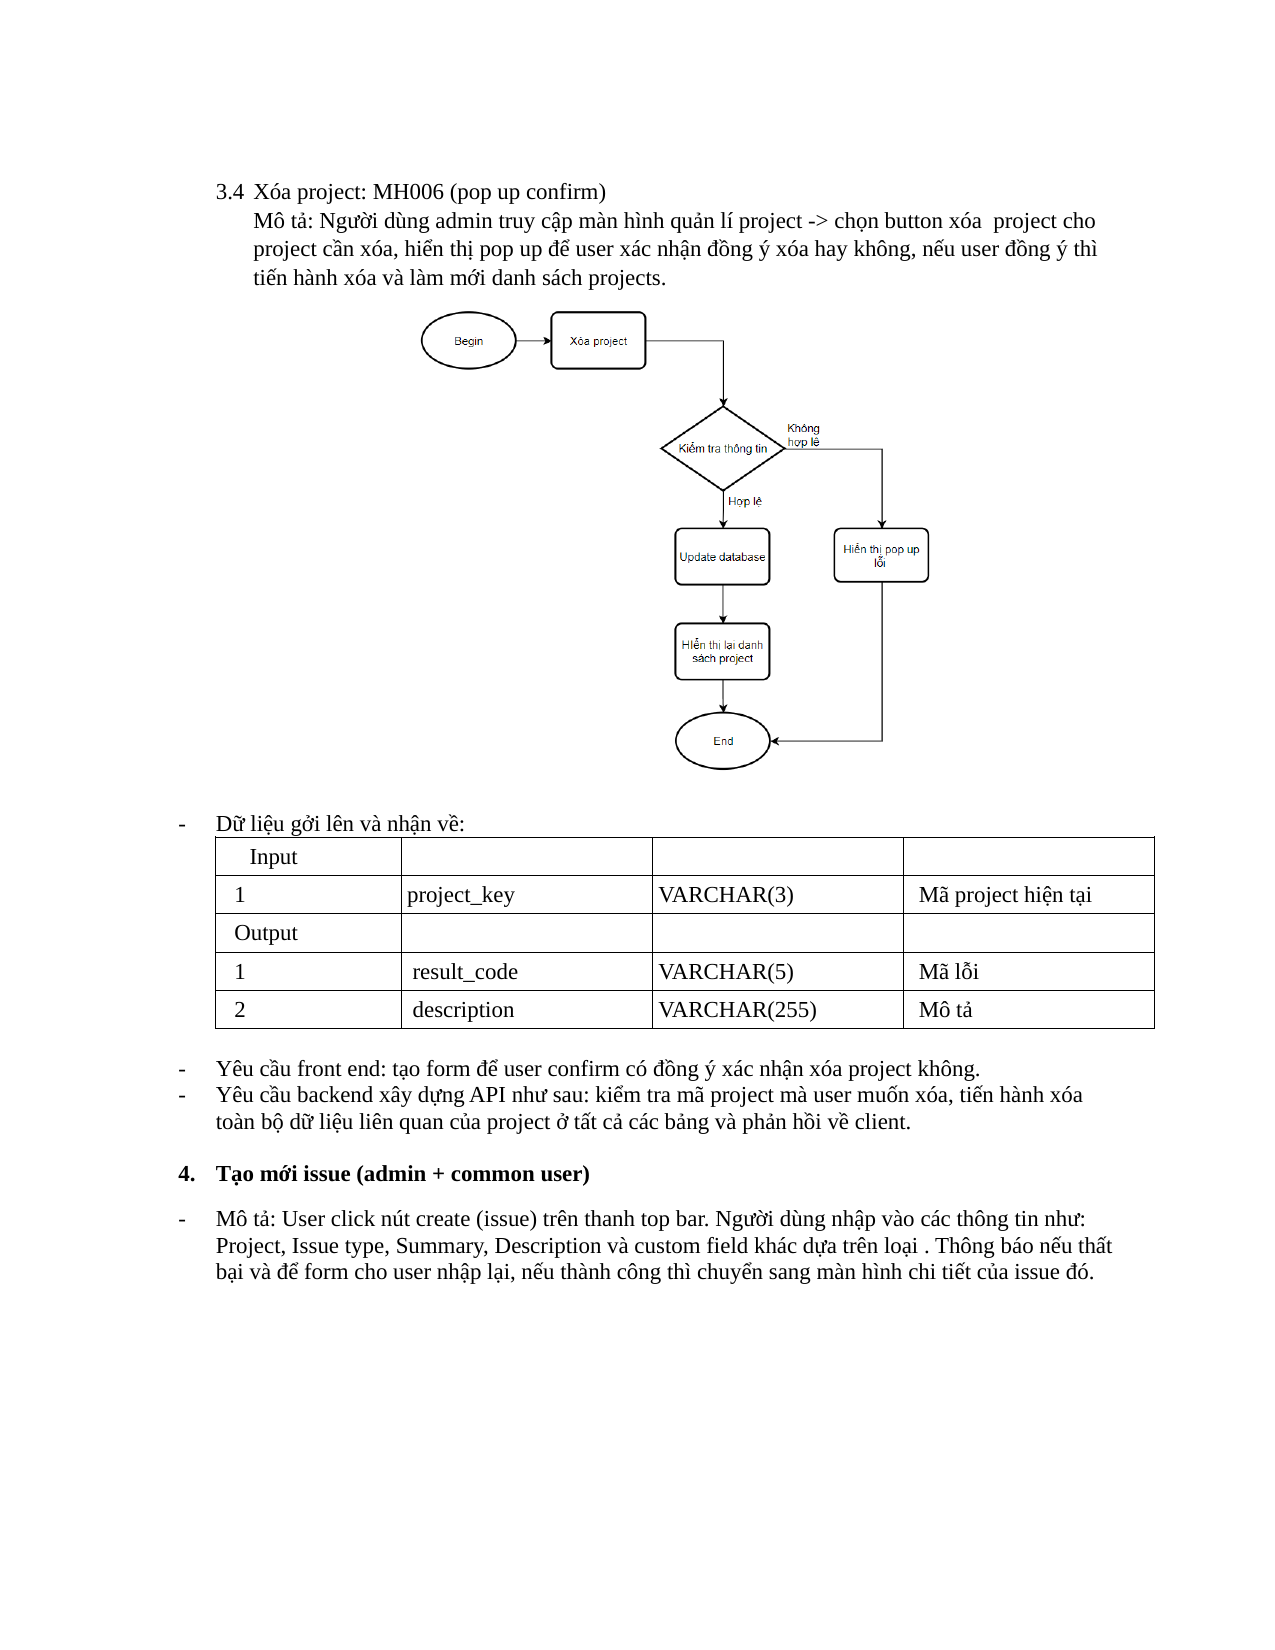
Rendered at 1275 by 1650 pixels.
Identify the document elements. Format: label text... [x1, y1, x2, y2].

table_cell [402, 914, 652, 951]
table_cell VARCHAR(3) [653, 876, 903, 913]
table_header Input [216, 838, 401, 875]
table_cell 1 [216, 953, 401, 990]
table_cell 2 [216, 991, 401, 1028]
picture [404, 292, 974, 792]
table_cell Output [216, 914, 401, 951]
table_cell Mã project hiện tại [904, 876, 1154, 913]
table_cell Mã lỗi [904, 953, 1154, 990]
list Mô tả: User click nút create (issue) trên thanh top bar. Người dùng nhập vào các thông tin như: Project, Issue type, Summary, Description và custom field khác dựa trên loại . Thông báo nếu thất bại và để form cho user nhập lại, nếu thành công thì chuyển sang màn hình chi tiết của issue đó. [178, 1206, 1125, 1284]
list Yêu cầu front end: tạo form để user confirm có đồng ý xác nhận xóa project không. [178, 1055, 1125, 1081]
table_cell [904, 914, 1154, 951]
list Tạo mới issue (admin + common user) [178, 1160, 1125, 1187]
table_cell Mô tả [904, 991, 1154, 1028]
table_cell description [402, 991, 652, 1028]
list Mô tả: Người dùng admin truy cập màn hình quản lí project -> chọn button xóa project cho project cần xóa, hiển thị pop up để user xác nhận đồng ý xóa hay không, nếu user đồng ý thì tiến hành xóa và làm mới danh sách projects. [253, 207, 1125, 290]
table_header [653, 838, 903, 875]
table_header [402, 838, 652, 875]
list Dữ liệu gởi lên và nhận về: [178, 810, 1125, 836]
table_cell result_code [402, 953, 652, 990]
table_cell project_key [402, 876, 652, 913]
table_cell VARCHAR(5) [653, 953, 903, 990]
table_cell [653, 914, 903, 951]
list Yêu cầu backend xây dựng API như sau: kiểm tra mã project mà user muốn xóa, tiến hành xóa toàn bộ dữ liệu liên quan của project ở tất cả các bảng và phản hồi về client. [178, 1081, 1125, 1134]
table_header [904, 838, 1154, 875]
list Xóa project: MH006 (pop up confirm) [216, 178, 1125, 205]
table_cell 1 [216, 876, 401, 913]
table_cell VARCHAR(255) [653, 991, 903, 1028]
